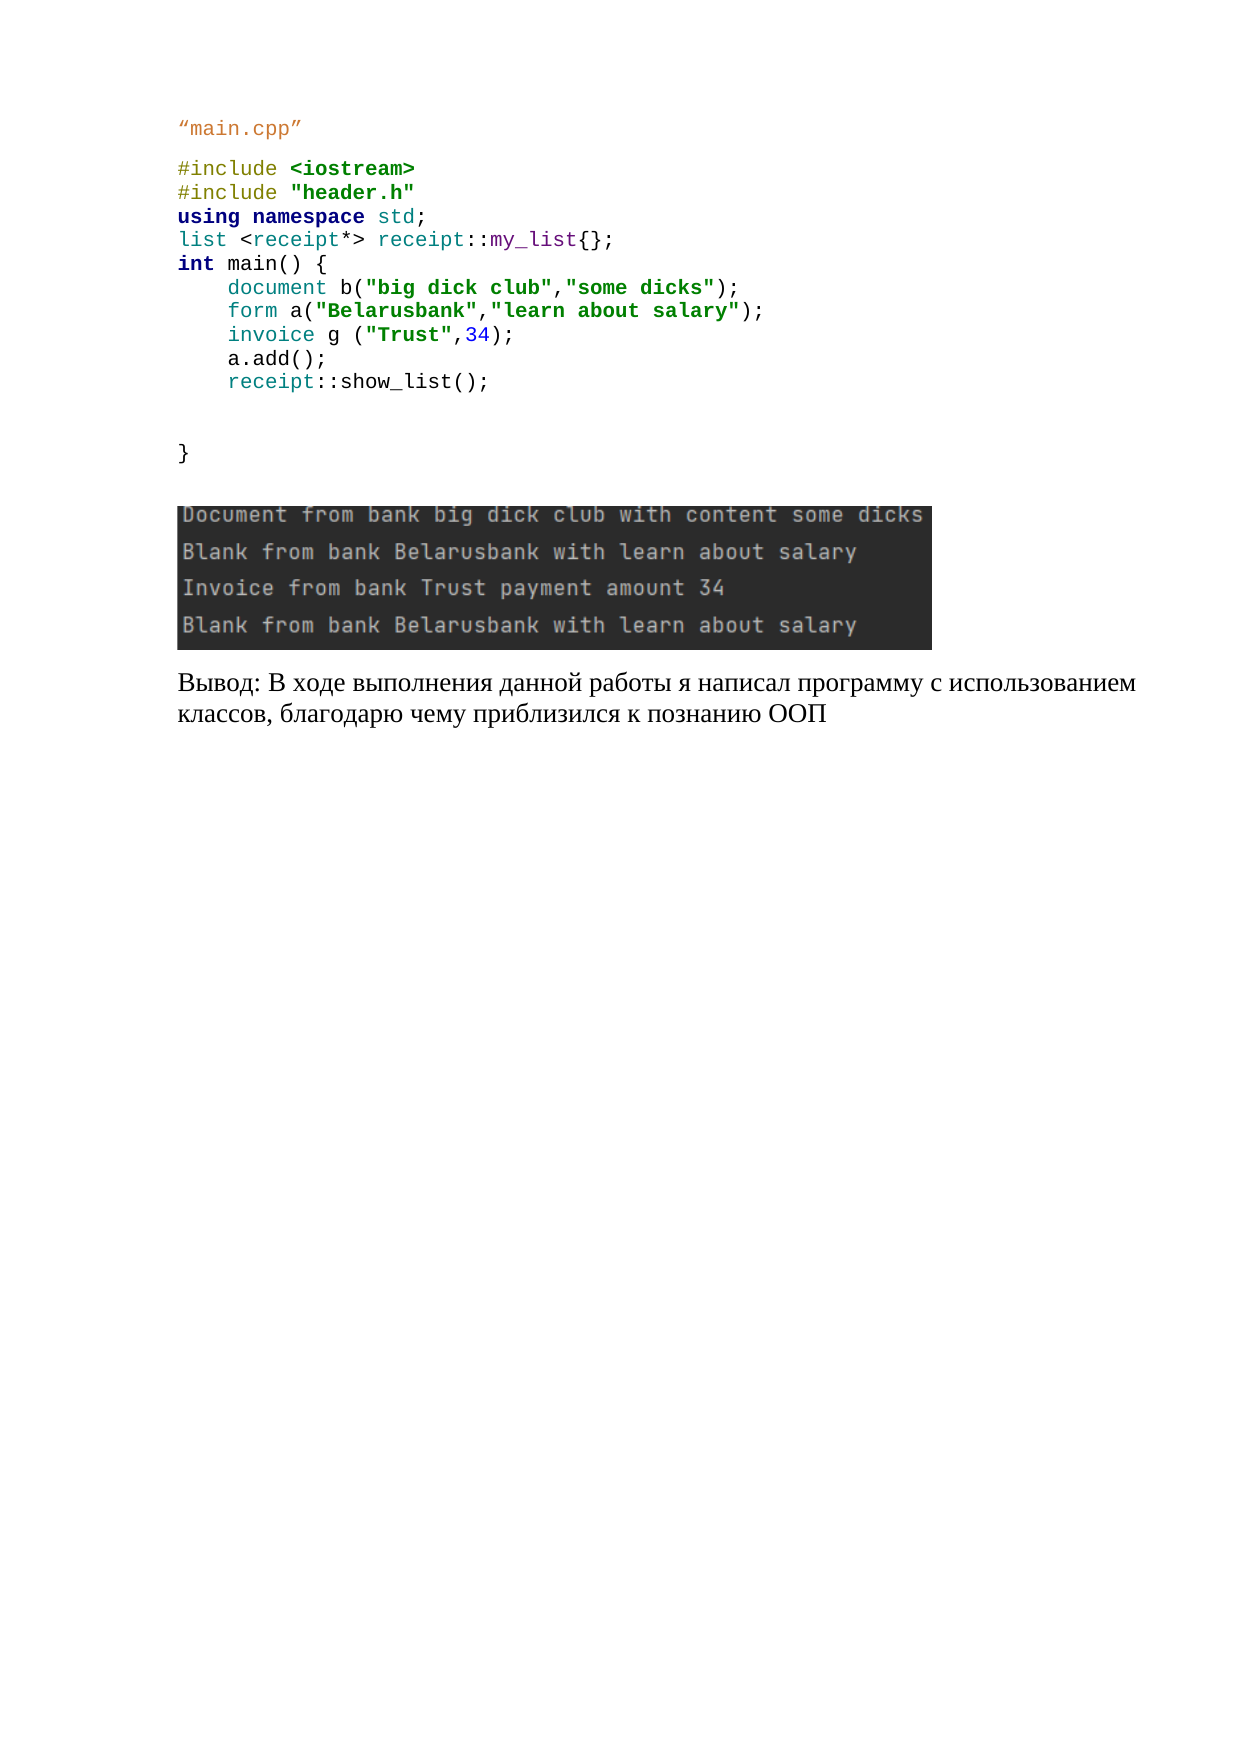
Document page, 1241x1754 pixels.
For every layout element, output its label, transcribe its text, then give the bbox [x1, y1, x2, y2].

picture [177, 506, 932, 650]
text #include <iostream> #include "header.h" using namespace std; list <receipt*> receipt::my_list{}; int main() { document b("big dick club","some dicks"); form a("Belarusbank","learn about salary"); invoice g ("Trust",34); a.add(); receipt::show_list(); } [177, 158, 1152, 466]
text “main.cpp” [177, 118, 1152, 142]
text Вывод: В ходе выполнения данной работы я написал программу с использованием классов, благодарю чему приблизился к познанию ООП [177, 666, 1152, 728]
